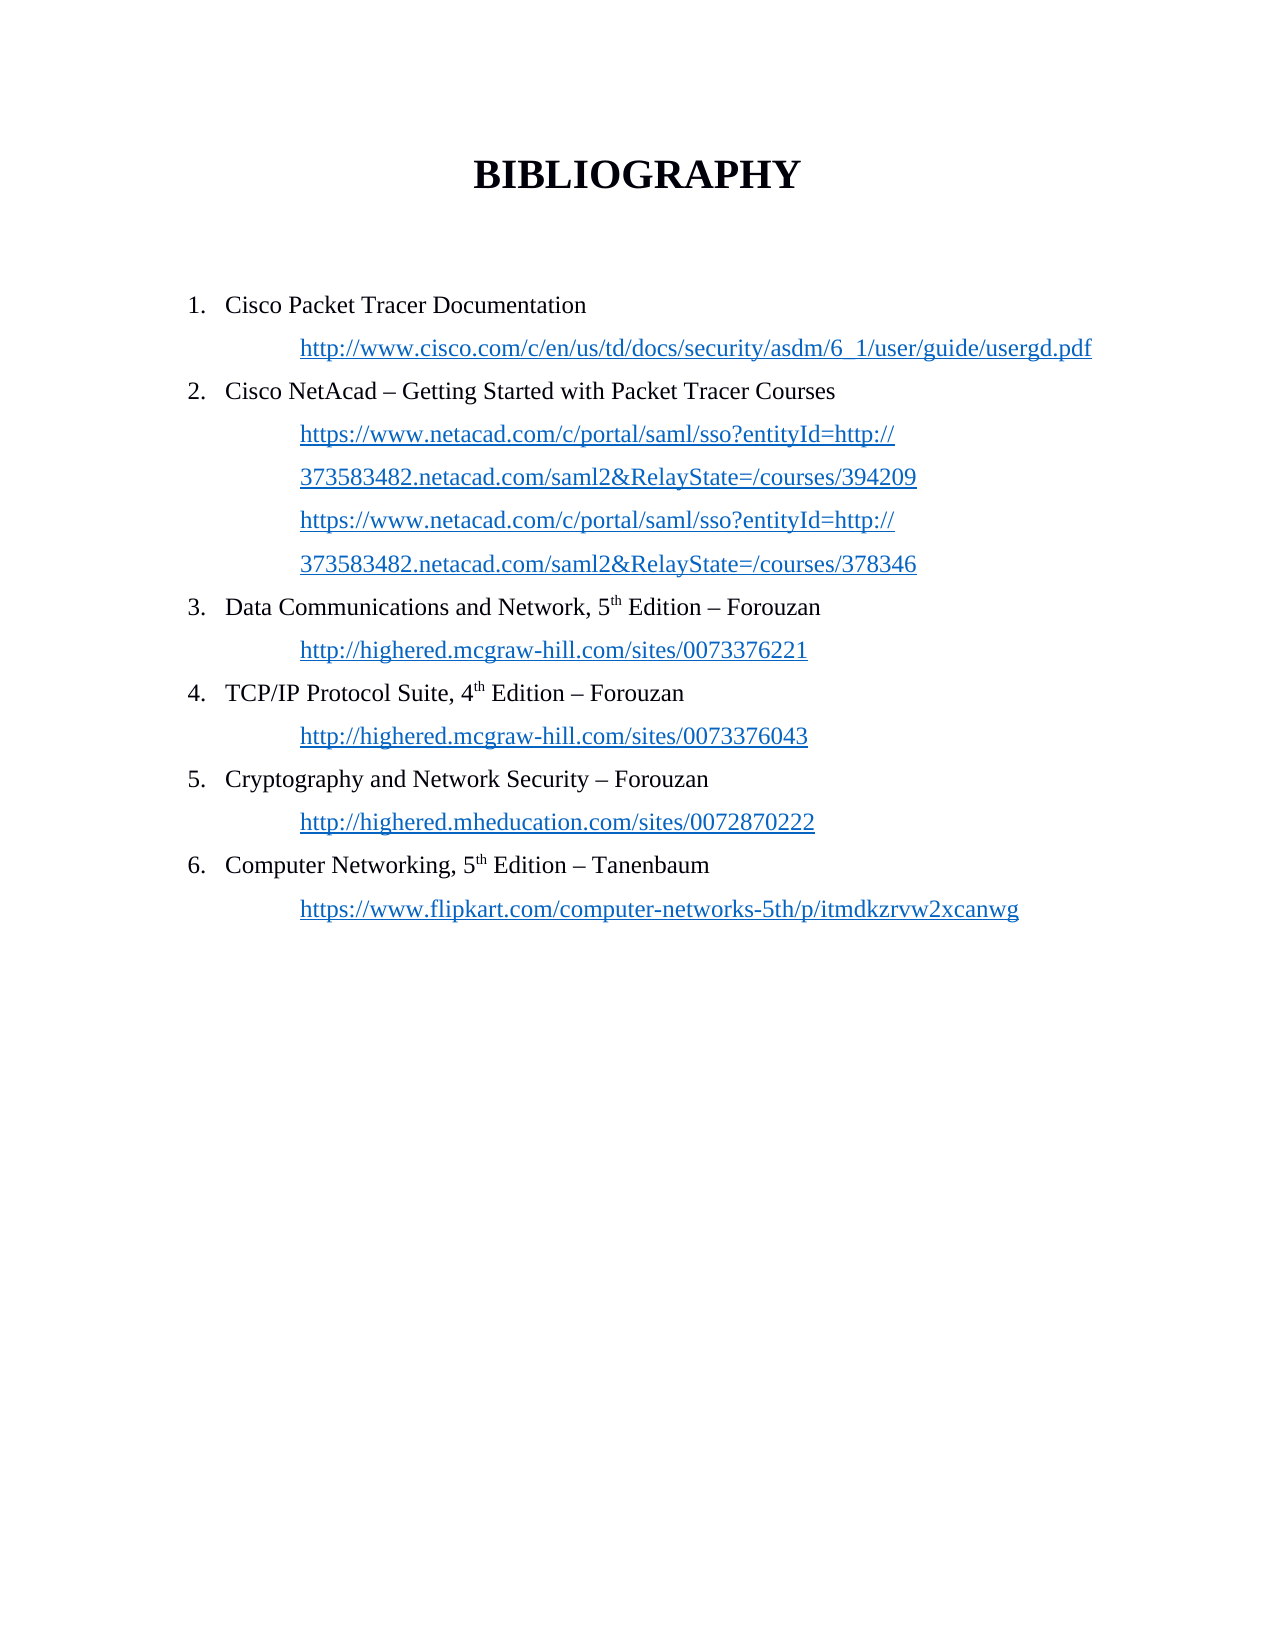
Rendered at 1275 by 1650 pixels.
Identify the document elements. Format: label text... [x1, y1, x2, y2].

list http://highered.mcgraw-hill.com/sites/0073376221 [225, 635, 1125, 664]
list Cisco NetAcad – Getting Started with Packet Tracer Courses [187, 376, 1125, 405]
list http://www.cisco.com/c/en/us/td/docs/security/asdm/6_1/user/guide/usergd.pdf [225, 333, 1125, 362]
list Cryptography and Network Security – Forouzan [187, 764, 1125, 793]
text BIBLIOGRAPHY [150, 150, 1125, 198]
list https://www.netacad.com/c/portal/saml/sso?entityId=http://373583482.netacad.com/saml2&RelayState=/courses/378346 [300, 506, 1125, 577]
list TCP/IP Protocol Suite, 4th Edition – Forouzan [187, 678, 1125, 707]
list Cisco Packet Tracer Documentation [187, 290, 1125, 319]
list https://www.flipkart.com/computer-networks-5th/p/itmdkzrvw2xcanwg [225, 894, 1125, 922]
list http://highered.mheducation.com/sites/0072870222 [300, 807, 1125, 836]
list http://highered.mcgraw-hill.com/sites/0073376043 [300, 721, 1125, 750]
list Computer Networking, 5th Edition – Tanenbaum [187, 851, 1125, 879]
list https://www.netacad.com/c/portal/saml/sso?entityId=http://373583482.netacad.com/saml2&RelayState=/courses/394209 [300, 419, 1125, 491]
list Data Communications and Network, 5th Edition – Forouzan [187, 592, 1125, 621]
